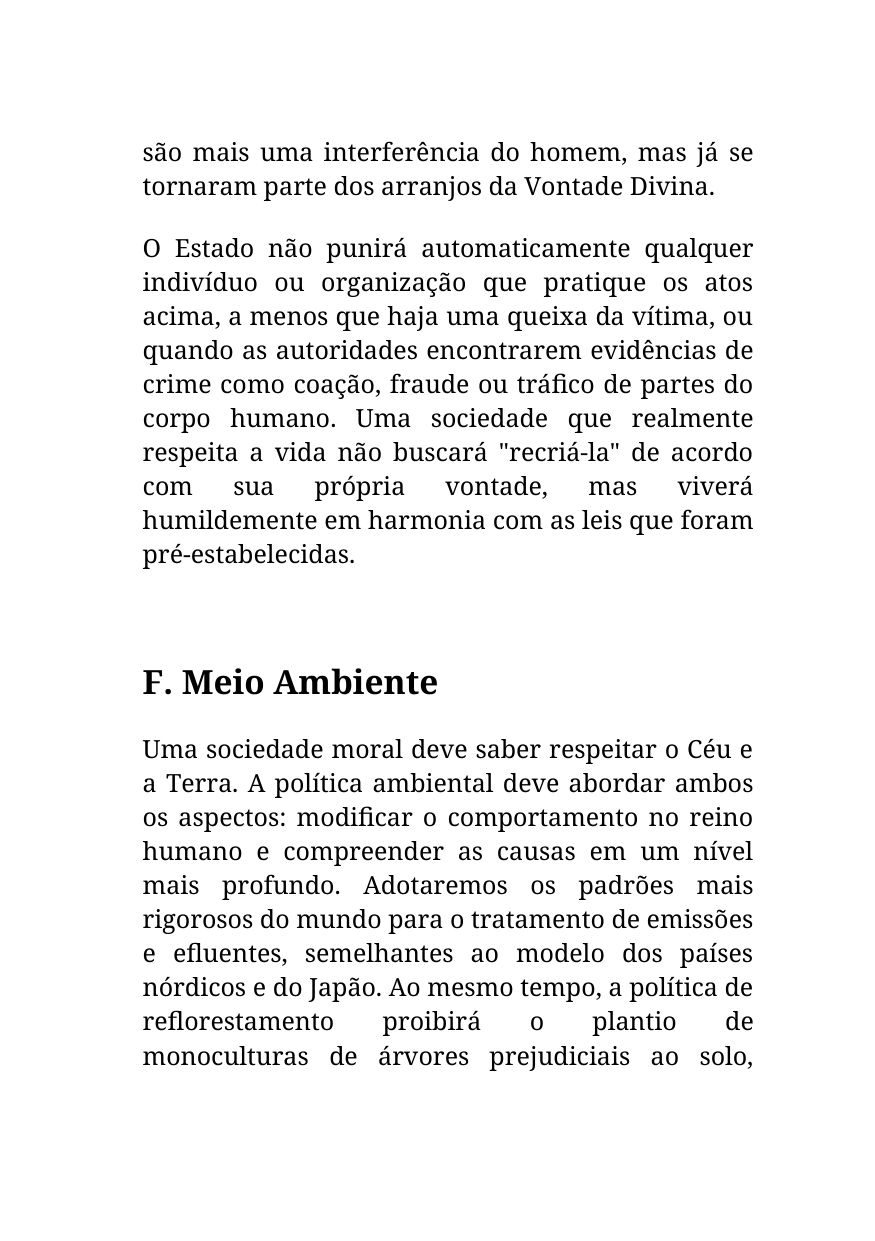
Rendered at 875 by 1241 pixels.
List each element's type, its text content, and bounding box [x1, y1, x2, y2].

text F. Meio Ambiente [142, 659, 754, 704]
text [142, 732, 754, 1072]
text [142, 135, 754, 203]
text O Estado não punirá automaticamente qualquer indivíduo ou organização que pratique os atos acima, a menos que haja uma queixa da vítima, ou quando as autoridades encontrarem evidências de crime como coação, fraude ou tráfico de partes do corpo humano. Uma sociedade que realmente respeita a vida não buscará "recriá-la" de acordo com sua própria vontade, mas viverá humildemente em harmonia com as leis que foram pré-estabelecidas. [142, 230, 754, 571]
